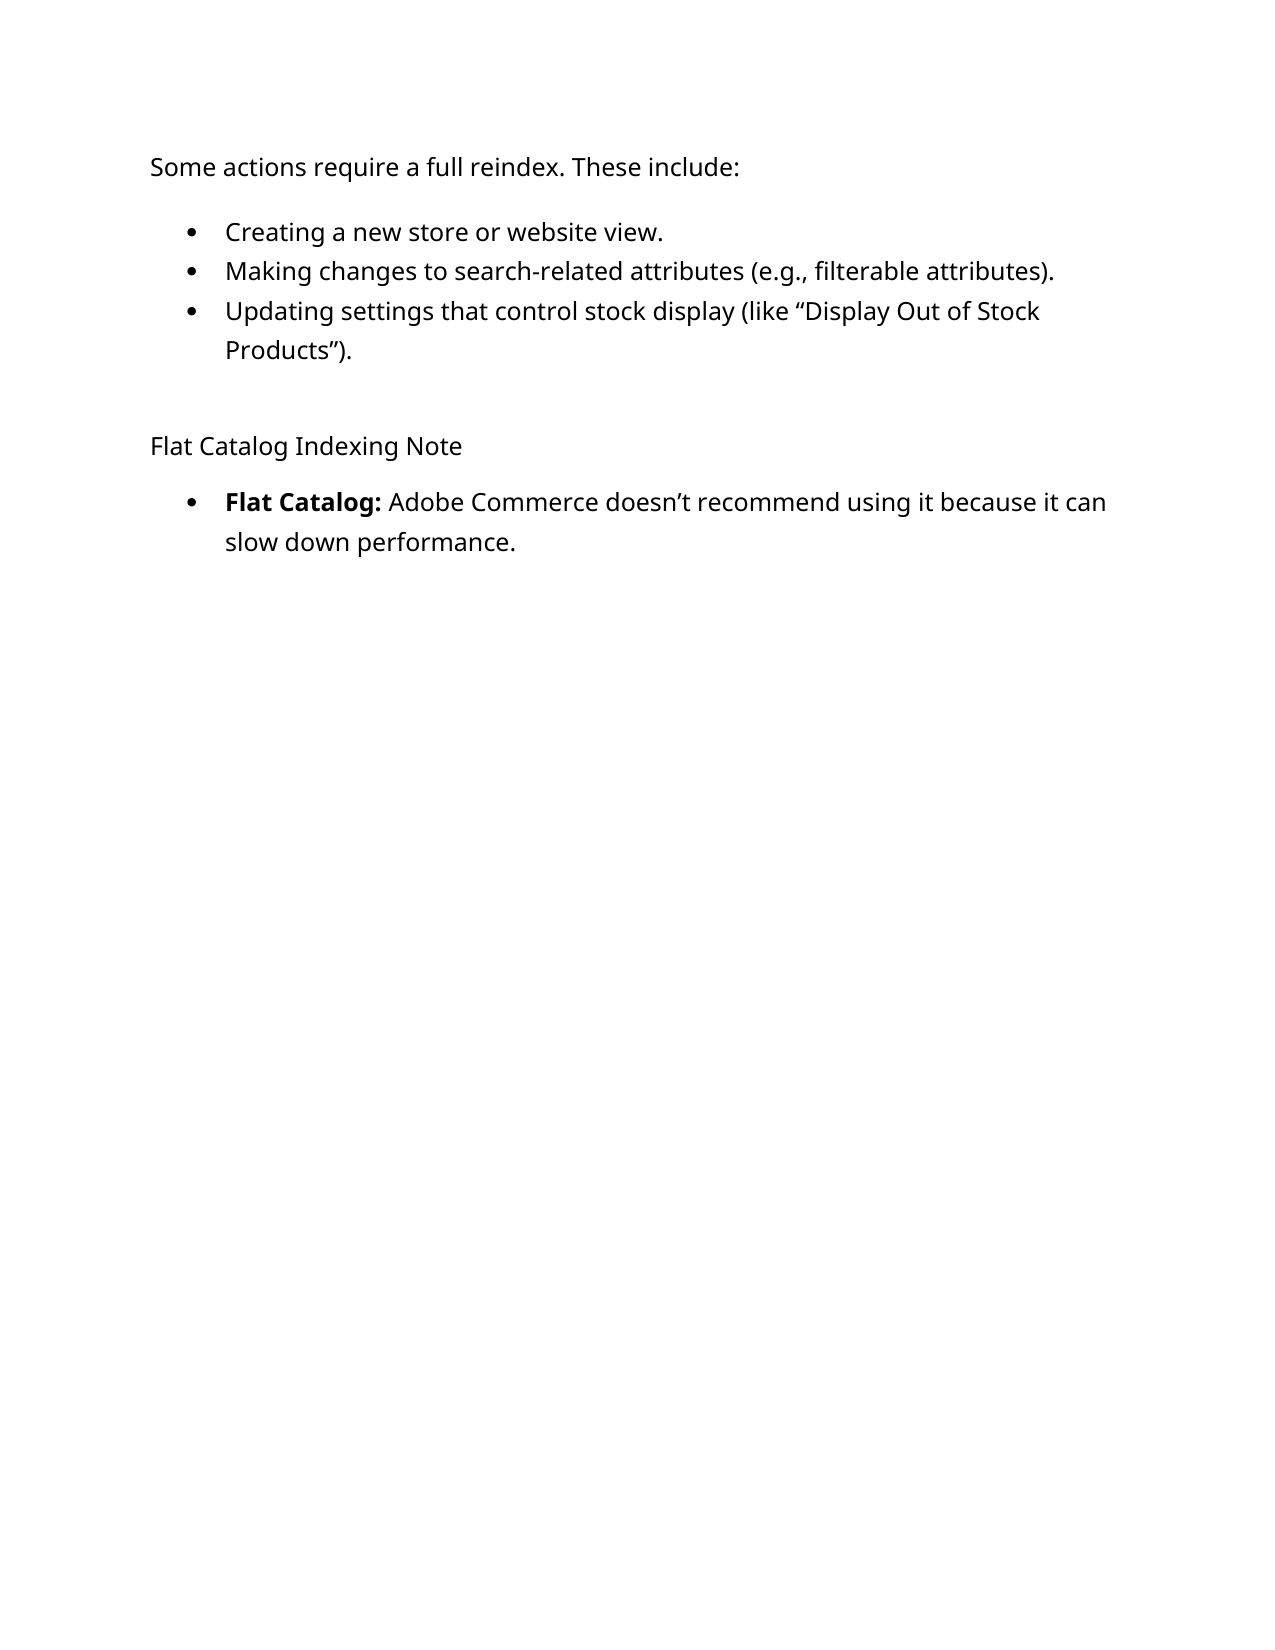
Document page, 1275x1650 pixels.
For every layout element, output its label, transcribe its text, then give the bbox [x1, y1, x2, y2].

text Flat Catalog Indexing Note [150, 428, 1125, 463]
list Creating a new store or website view. [187, 214, 1125, 248]
list Flat Catalog: Adobe Commerce doesn’t recommend using it because it can slow down performance. [187, 485, 1125, 558]
list Updating settings that control stock display (like “Display Out of Stock Products”). [187, 293, 1125, 367]
list Making changes to search-related attributes (e.g., filterable attributes). [187, 254, 1125, 288]
text Some actions require a full reindex. These include: [150, 150, 1125, 184]
